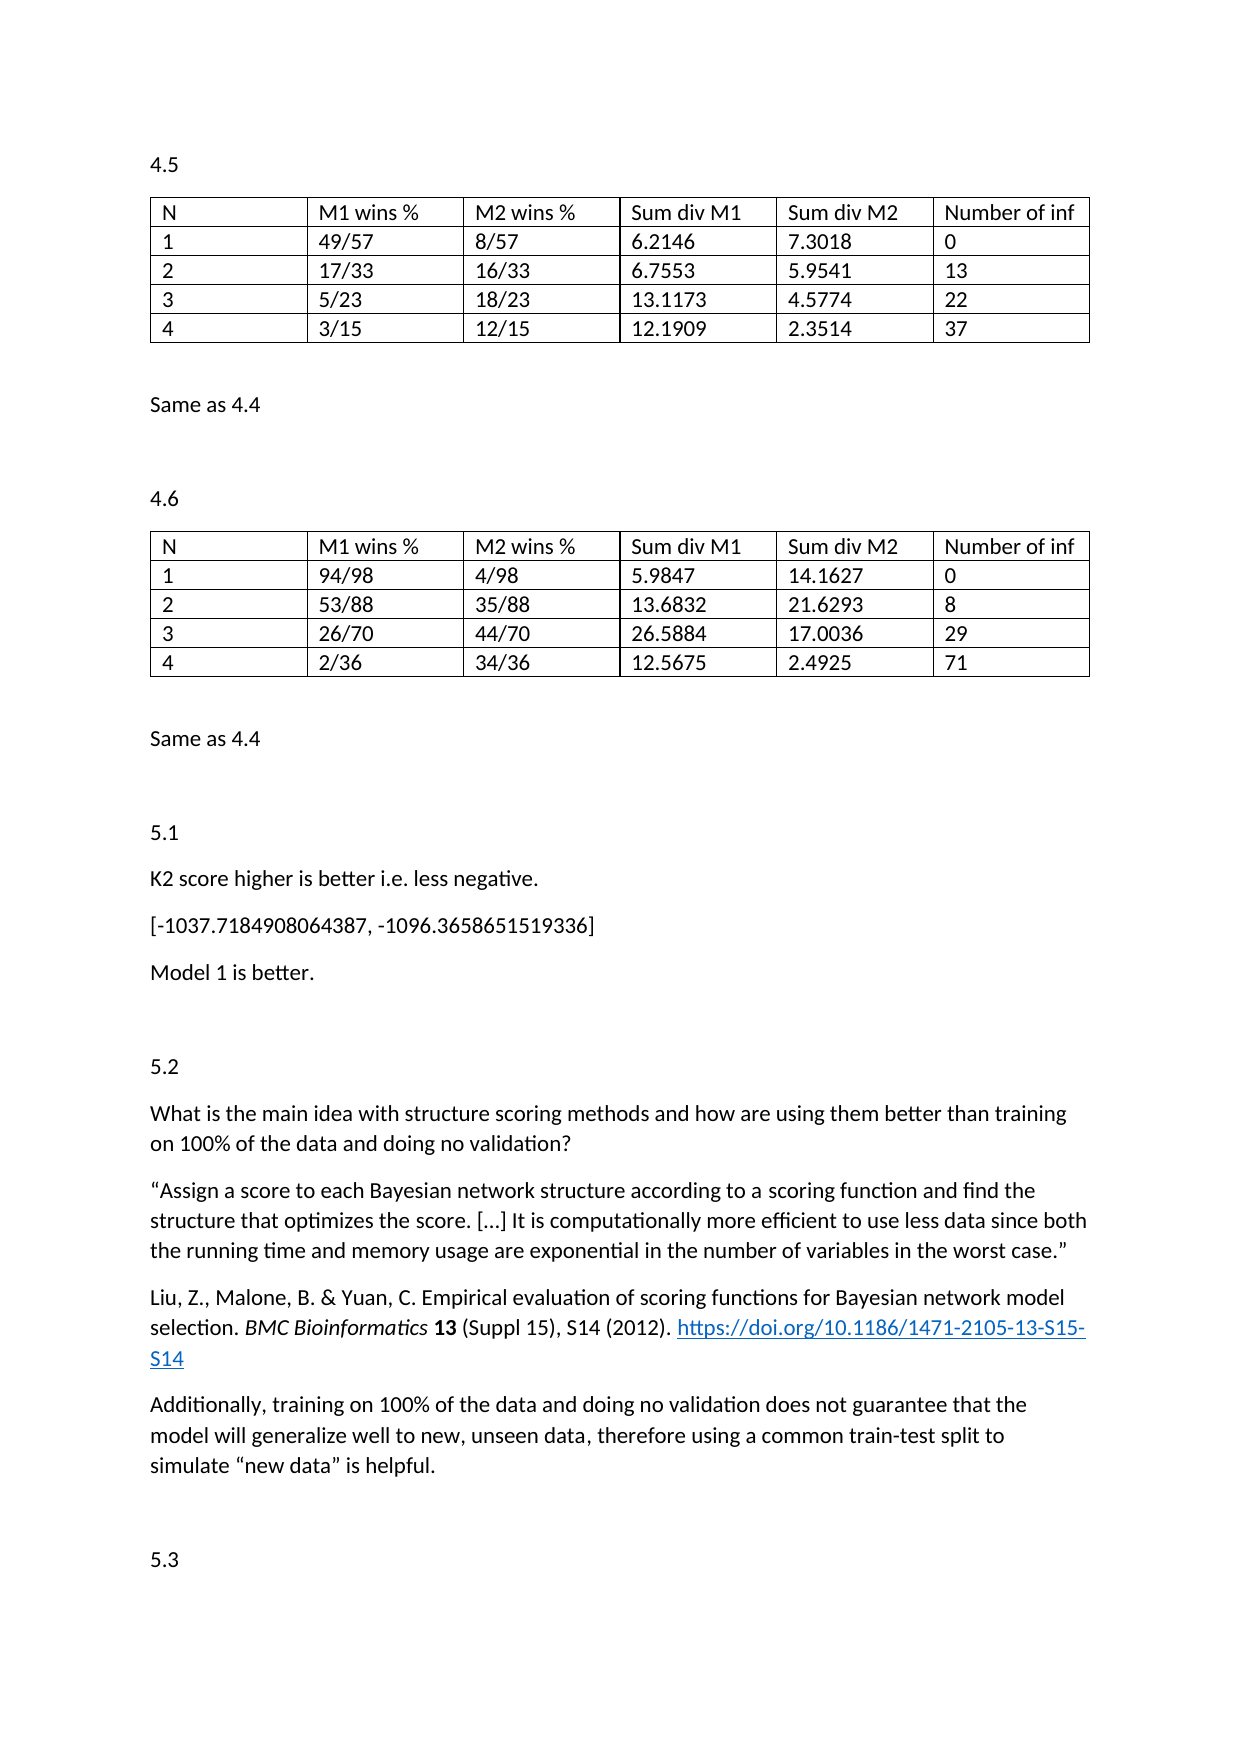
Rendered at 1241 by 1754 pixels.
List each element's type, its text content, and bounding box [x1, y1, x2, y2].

table_cell 8/57 [464, 227, 619, 255]
table_cell 22 [934, 285, 1089, 313]
table_cell 2.3514 [777, 314, 933, 342]
table_cell 12/15 [464, 314, 619, 342]
table_cell 94/98 [308, 561, 463, 589]
table_header Sum div M1 [621, 532, 776, 560]
table_header N [151, 198, 307, 226]
table_cell 18/23 [464, 285, 619, 313]
text What is the main idea with structure scoring methods and how are using them better than training on 100% of the data and doing no validation? [150, 1099, 1090, 1157]
table_cell 13 [934, 256, 1089, 284]
table_cell 4/98 [464, 561, 619, 589]
table_header N [151, 532, 307, 560]
table_header Number of inf [934, 198, 1089, 226]
text “Assign a score to each Bayesian network structure according to a scoring function and find the structure that optimizes the score. […] It is computationally more efficient to use less data since both the running time and memory usage are exponential in the number of variables in the worst case.” [150, 1176, 1090, 1264]
table_cell 34/36 [464, 648, 619, 676]
table_header Sum div M2 [777, 532, 933, 560]
table_header Sum div M2 [777, 198, 933, 226]
table_cell 17.0036 [777, 619, 933, 647]
table_cell 2 [151, 256, 307, 284]
table_cell 6.2146 [621, 227, 776, 255]
text Additionally, training on 100% of the data and doing no validation does not guarantee that the model will generalize well to new, unseen data, therefore using a common train-test split to simulate “new data” is helpful. [150, 1391, 1090, 1479]
table_cell 35/88 [464, 590, 619, 618]
table_header Number of inf [934, 532, 1089, 560]
table_cell 26/70 [308, 619, 463, 647]
table_cell 3 [151, 285, 307, 313]
text 5.2 [150, 1052, 1090, 1080]
table_cell 6.7553 [621, 256, 776, 284]
table_cell 4.5774 [777, 285, 933, 313]
table_cell 8 [934, 590, 1089, 618]
table_header M1 wins % [308, 532, 463, 560]
table_cell 13.1173 [621, 285, 776, 313]
table_header Sum div M1 [621, 198, 776, 226]
table_cell 37 [934, 314, 1089, 342]
table_header M2 wins % [464, 198, 619, 226]
table_cell 17/33 [308, 256, 463, 284]
table_cell 2 [151, 590, 307, 618]
table_cell 2/36 [308, 648, 463, 676]
table_cell 49/57 [308, 227, 463, 255]
text [-1037.7184908064387, -1096.3658651519336] [150, 911, 1090, 939]
table_cell 26.5884 [621, 619, 776, 647]
text 4.5 [150, 150, 1090, 178]
table_cell 13.6832 [621, 590, 776, 618]
table_header M1 wins % [308, 198, 463, 226]
table_cell 7.3018 [777, 227, 933, 255]
table_cell 5.9847 [621, 561, 776, 589]
table_cell 5/23 [308, 285, 463, 313]
table_header M2 wins % [464, 532, 619, 560]
text Same as 4.4 [150, 390, 1090, 418]
table_cell 2.4925 [777, 648, 933, 676]
table_cell 1 [151, 227, 307, 255]
table_cell 5.9541 [777, 256, 933, 284]
table_cell 3/15 [308, 314, 463, 342]
table_cell 44/70 [464, 619, 619, 647]
text 4.6 [150, 484, 1090, 512]
table_cell 71 [934, 648, 1089, 676]
table_cell 0 [934, 227, 1089, 255]
text 5.1 [150, 818, 1090, 846]
table_cell 0 [934, 561, 1089, 589]
table_cell 29 [934, 619, 1089, 647]
table_cell 16/33 [464, 256, 619, 284]
text Liu, Z., Malone, B. & Yuan, C. Empirical evaluation of scoring functions for Bayesian network model selection. BMC Bioinformatics 13 (Suppl 15), S14 (2012). https://doi.org/10.1186/1471-2105-13-S15-S14 [150, 1283, 1090, 1372]
table_cell 12.5675 [621, 648, 776, 676]
table_cell 1 [151, 561, 307, 589]
table_cell 3 [151, 619, 307, 647]
table_cell 14.1627 [777, 561, 933, 589]
text 5.3 [150, 1545, 1090, 1573]
table_cell 4 [151, 314, 307, 342]
text K2 score higher is better i.e. less negative. [150, 864, 1090, 893]
table_cell 21.6293 [777, 590, 933, 618]
table_cell 4 [151, 648, 307, 676]
text Model 1 is better. [150, 958, 1090, 986]
table_cell 53/88 [308, 590, 463, 618]
text Same as 4.4 [150, 724, 1090, 752]
table_cell 12.1909 [621, 314, 776, 342]
